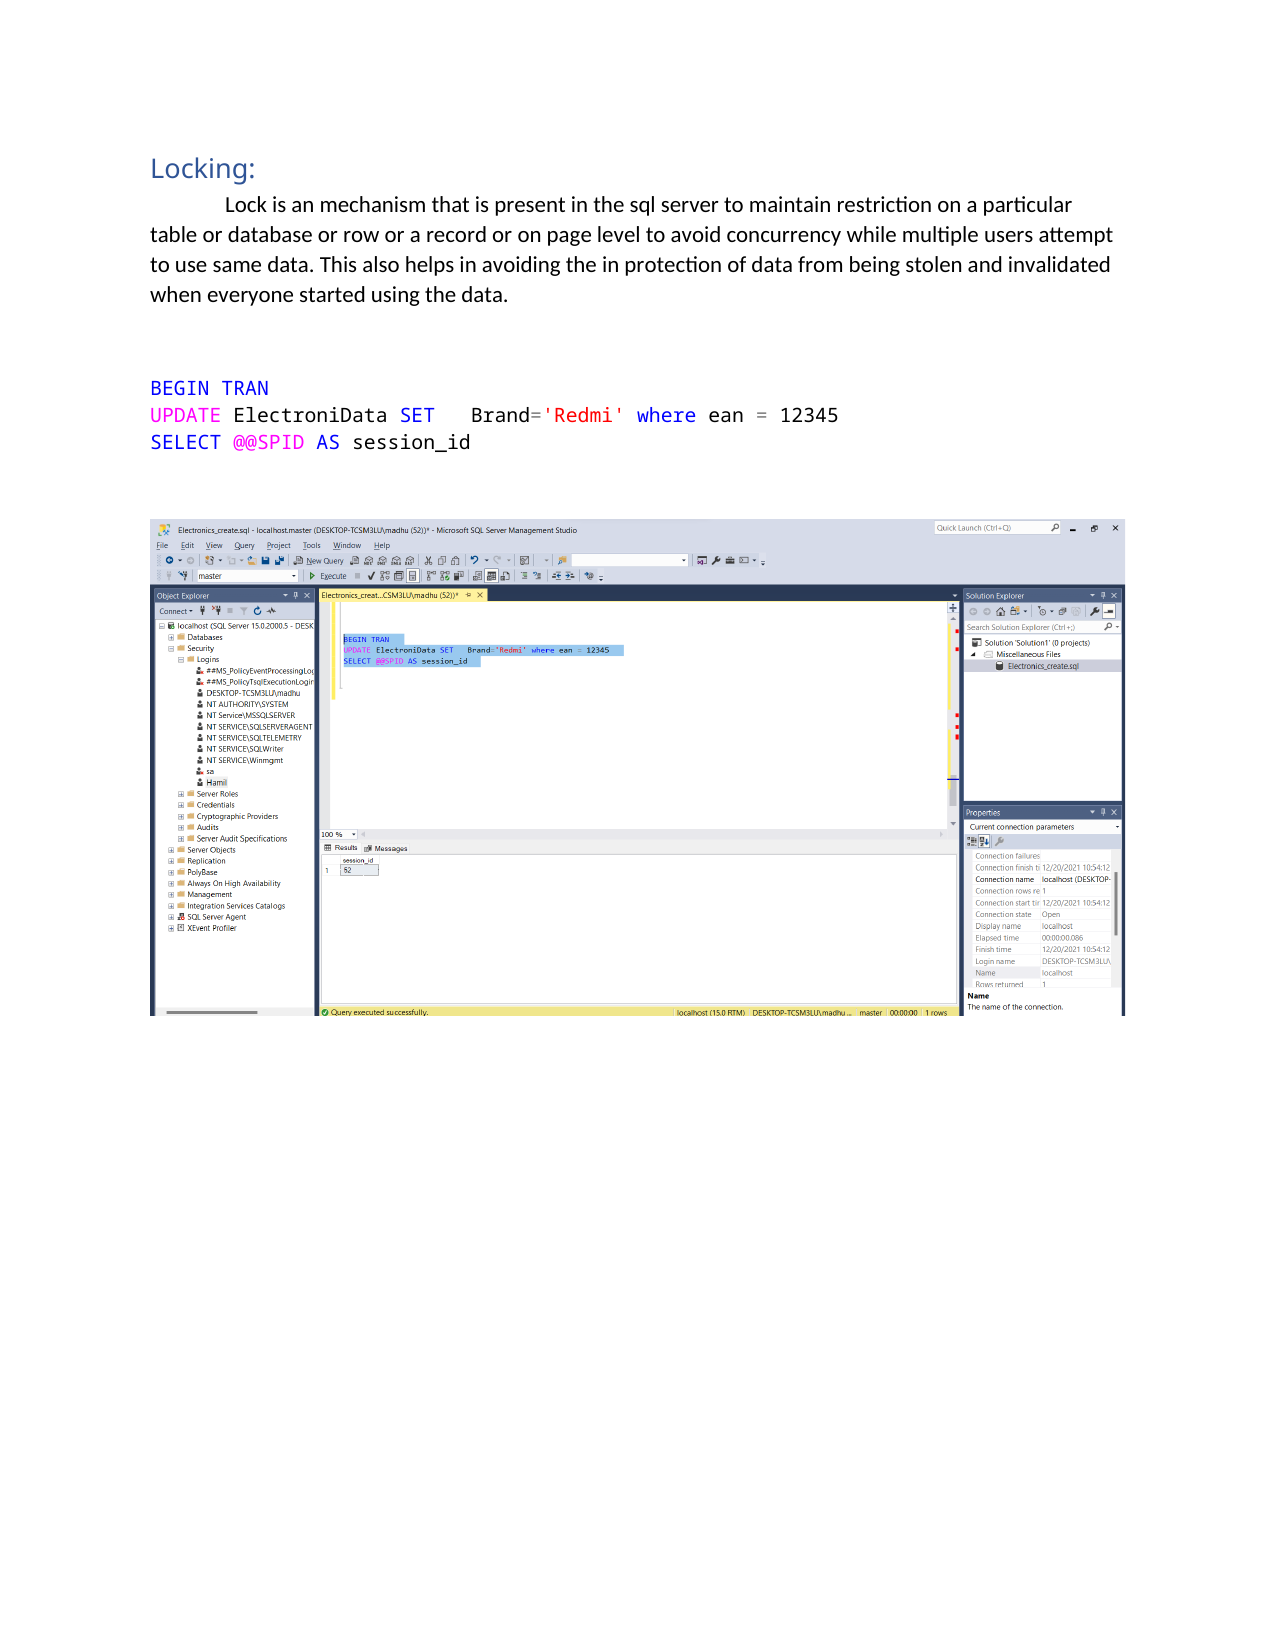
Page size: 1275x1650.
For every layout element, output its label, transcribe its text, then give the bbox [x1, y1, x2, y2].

text UPDATE ElectroniData SET Brand='Redmi' where ean = 12345 [150, 401, 1125, 428]
text SELECT @@SPID AS session_id [150, 428, 1125, 455]
picture [150, 519, 1125, 1016]
text Lock is an mechanism that is present in the sql server to maintain restriction on a particular table or database or row or a record or on page level to avoid concurrency while multiple users attempt to use same data. This also helps in avoiding the in protection of data from being stolen and invalidated when everyone started using the data. [150, 190, 1125, 308]
text BEGIN TRAN [150, 374, 1125, 401]
subtitle Locking: [150, 150, 1125, 187]
